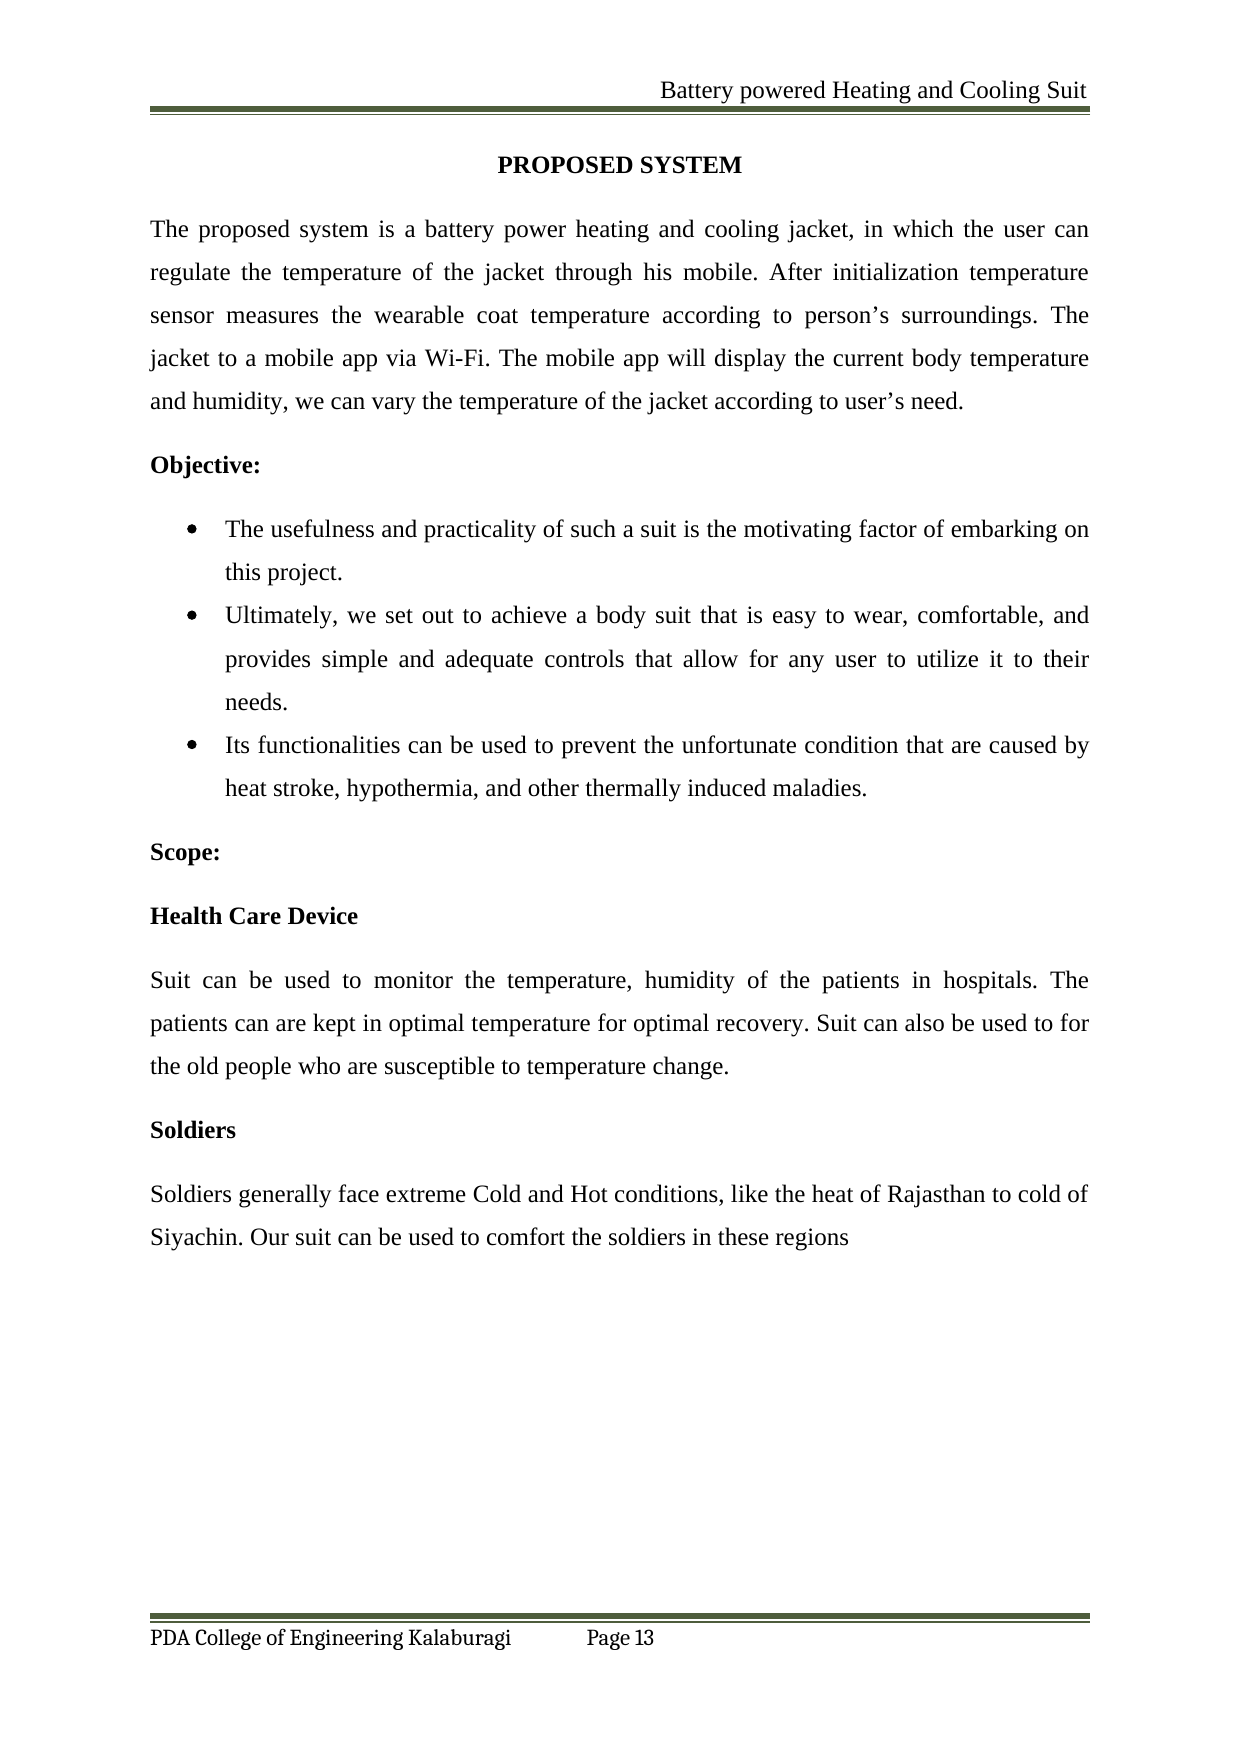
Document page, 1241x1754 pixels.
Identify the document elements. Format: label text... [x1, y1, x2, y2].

text The proposed system is a battery power heating and cooling jacket, in which the user can regulate the temperature of the jacket through his mobile. After initialization temperature sensor measures the wearable coat temperature according to person’s surroundings. The jacket to a mobile app via Wi-Fi. The mobile app will display the current body temperature and humidity, we can vary the temperature of the jacket according to user’s need. [150, 214, 1090, 415]
list Ultimately, we set out to achieve a body suit that is easy to wear, comfortable, and provides simple and adequate controls that allow for any user to utilize it to their needs. [187, 601, 1090, 716]
text Objective: [150, 450, 1090, 479]
text Soldiers generally face extreme Cold and Hot conditions, like the heat of Rajasthan to cold of Siyachin. Our suit can be used to comfort the soldiers in these regions [150, 1179, 1090, 1251]
text Health Care Device [150, 901, 1090, 930]
text Scope: [150, 837, 1090, 866]
list Its functionalities can be used to prevent the unfortunate condition that are caused by heat stroke, hypothermia, and other thermally induced maladies. [187, 730, 1090, 802]
text Suit can be used to monitor the temperature, humidity of the patients in hospitals. The patients can are kept in optimal temperature for optimal recovery. Suit can also be used to for the old people who are susceptible to temperature change. [150, 965, 1090, 1080]
text Soldiers [150, 1115, 1090, 1144]
text PROPOSED SYSTEM [150, 150, 1090, 179]
list The usefulness and practicality of such a suit is the motivating factor of embarking on this project. [187, 514, 1090, 586]
